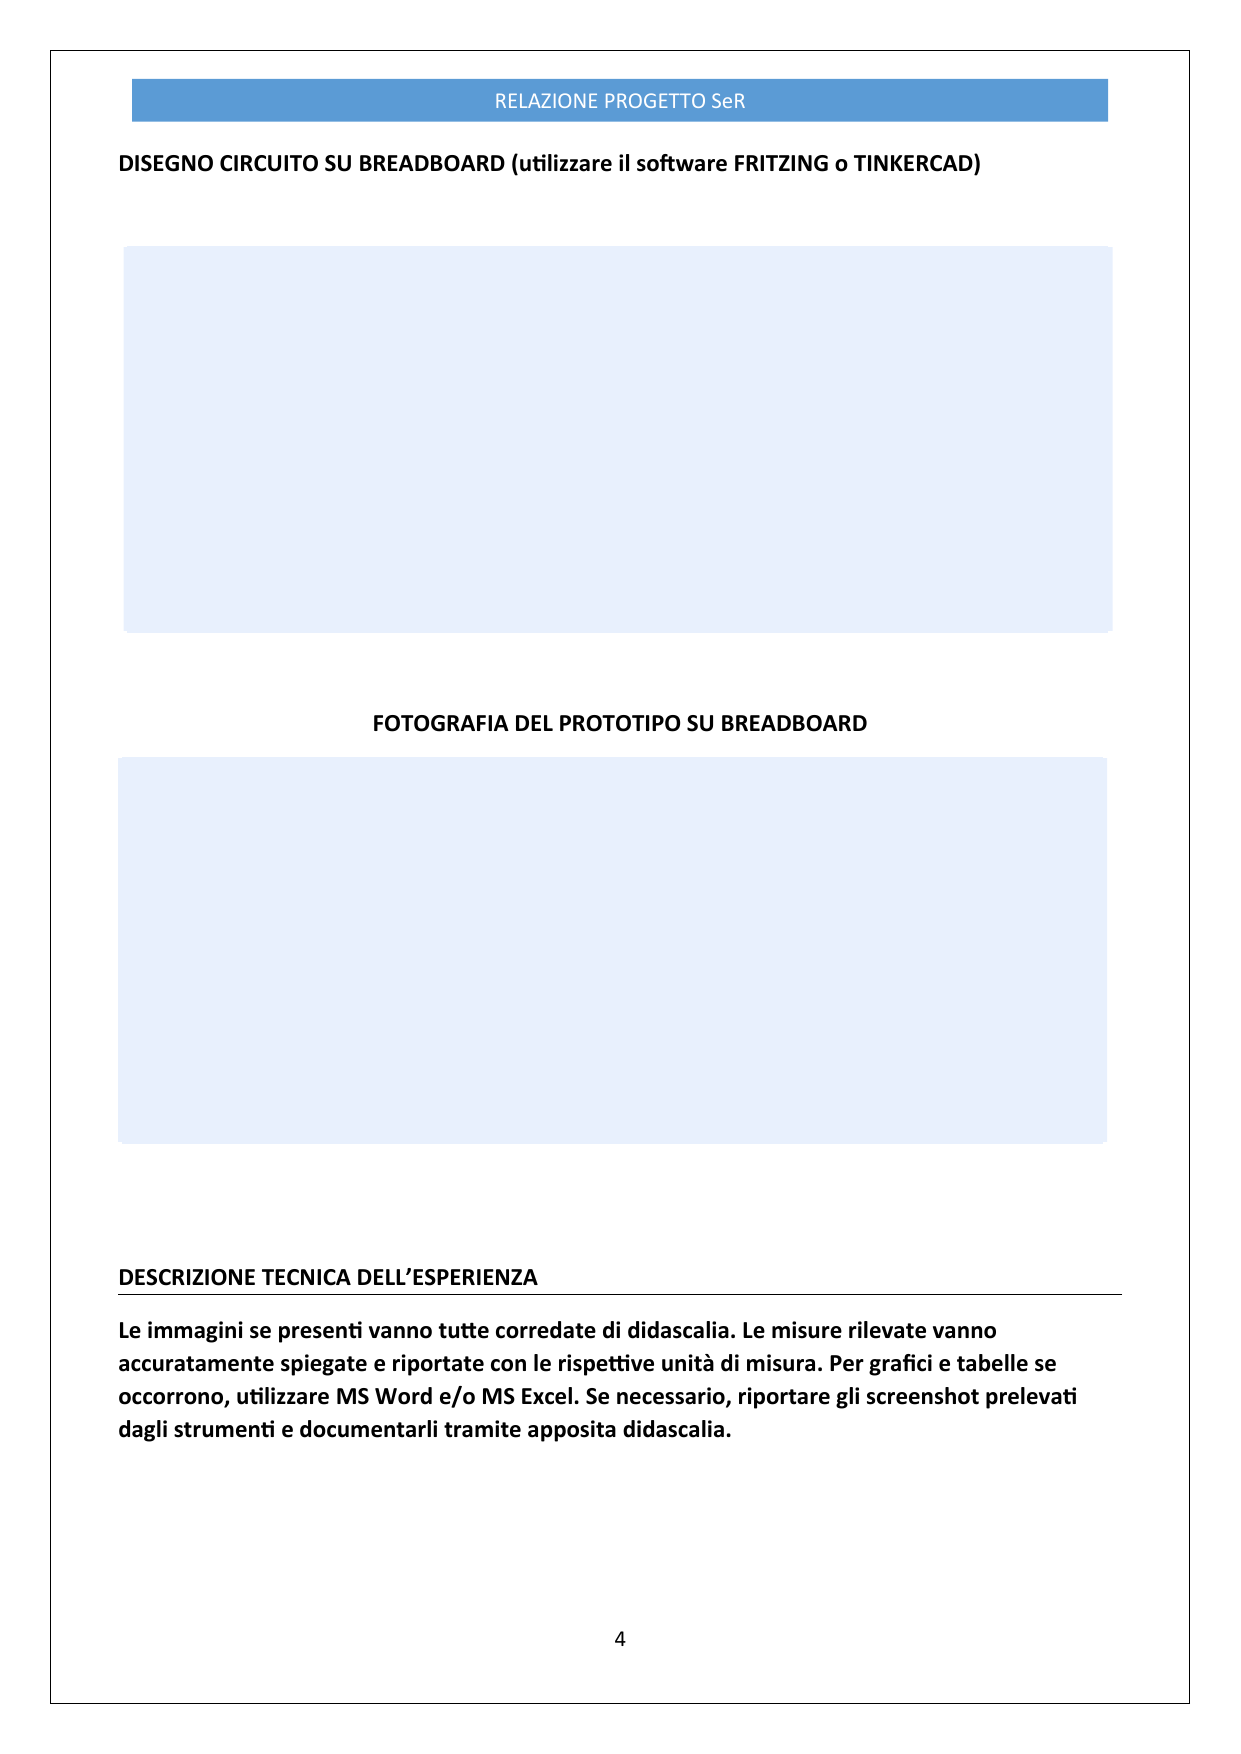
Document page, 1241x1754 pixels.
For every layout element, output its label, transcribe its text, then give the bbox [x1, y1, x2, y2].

text DISEGNO CIRCUITO SU BREADBOARD (utilizzare il software FRITZING o TINKERCAD) [118, 148, 1122, 178]
picture [118, 757, 1108, 1144]
text DESCRIZIONE TECNICA DELL’ESPERIENZA [118, 1261, 1122, 1294]
text FOTOGRAFIA DEL PROTOTIPO SU BREADBOARD [118, 708, 1122, 738]
picture [123, 246, 1113, 633]
text Le immagini se presenti vanno tutte corredate di didascalia. Le misure rilevate vanno accuratamente spiegate e riportate con le rispettive unità di misura. Per grafici e tabelle se occorrono, utilizzare MS Word e/o MS Excel. Se necessario, riportare gli screenshot prelevati dagli strumenti e documentarli tramite apposita didascalia. [118, 1314, 1122, 1444]
